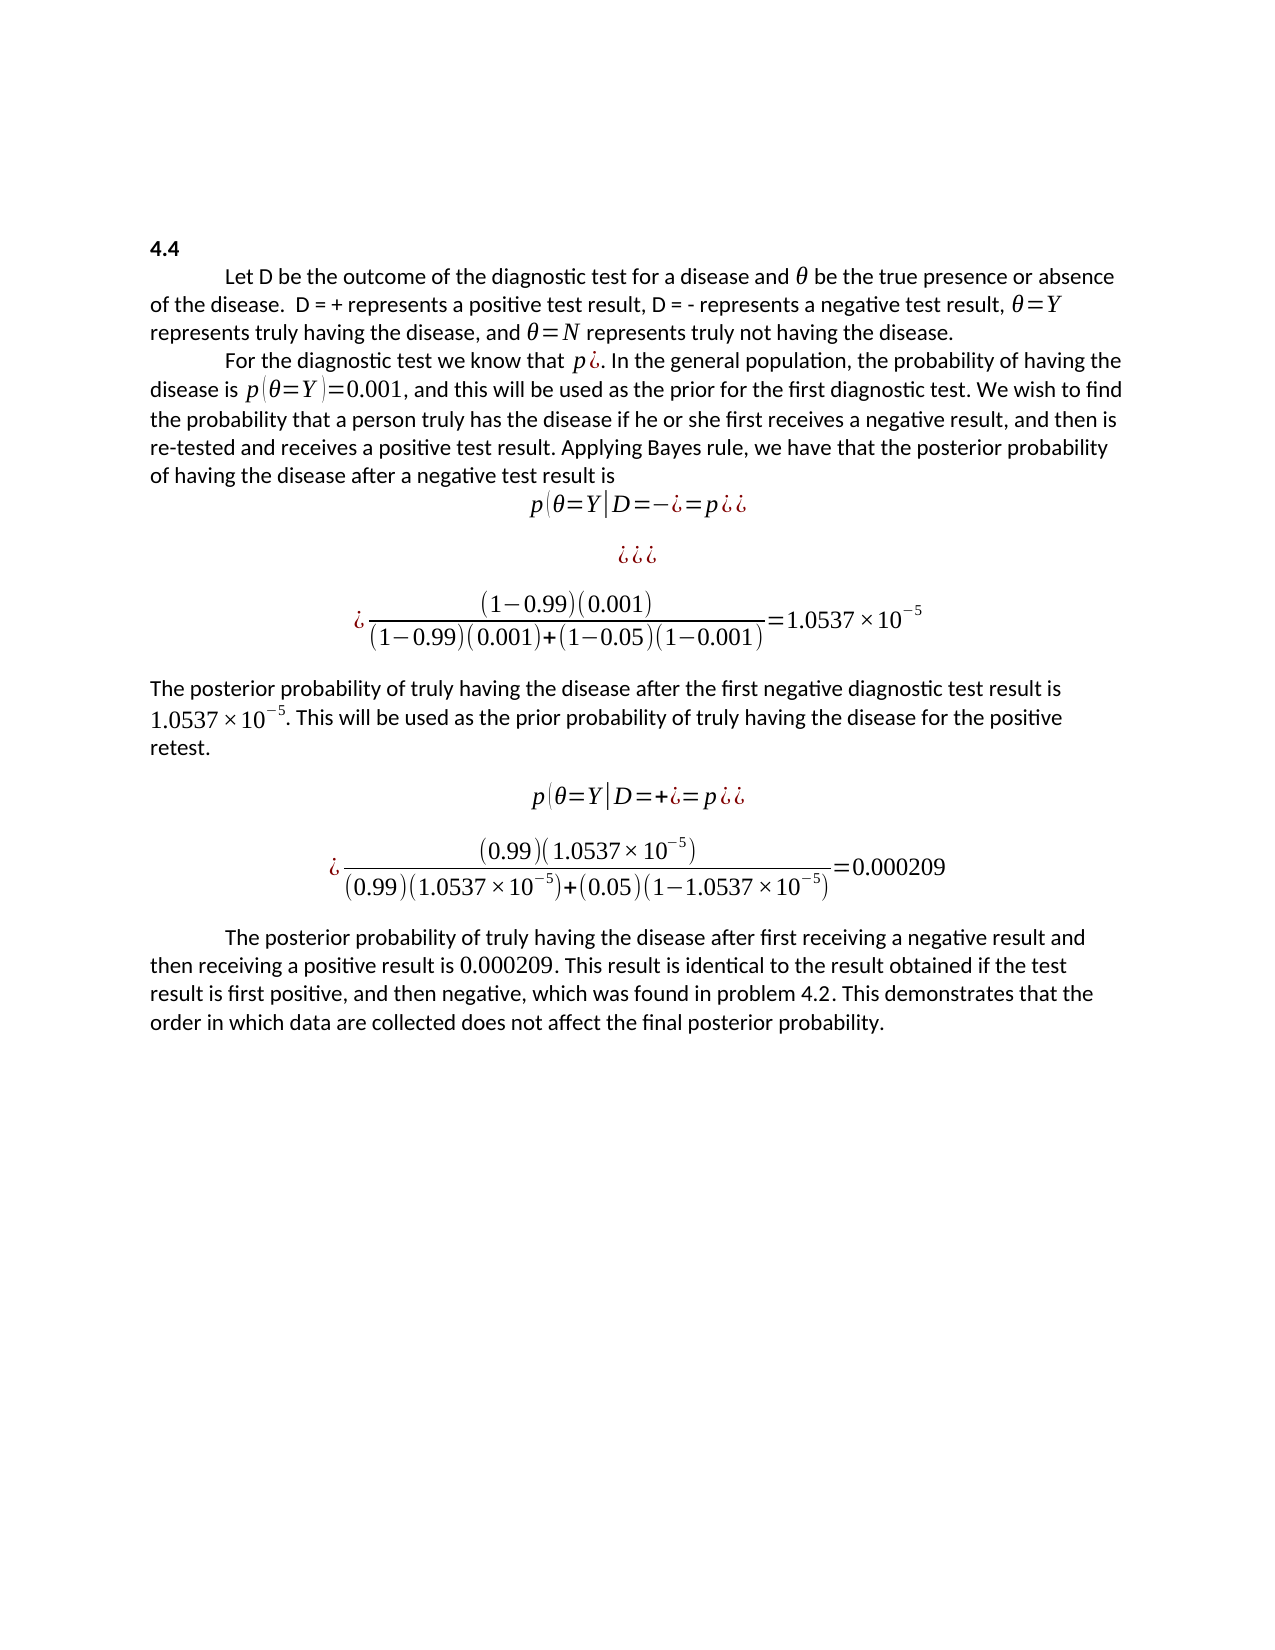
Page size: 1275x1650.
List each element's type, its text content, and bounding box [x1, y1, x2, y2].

text The posterior probability of truly having the disease after the first negative diagnostic test result is . This will be used as the prior probability of truly having the disease for the positive retest. [150, 674, 1125, 761]
text 4.4 [150, 234, 1125, 262]
text For the diagnostic test we know that . In the general population, the probability of having the disease is , and this will be used as the prior for the first diagnostic test. We wish to find the probability that a person truly has the disease if he or she first receives a negative result, and then is re-tested and receives a positive test result. Applying Bayes rule, we have that the posterior probability of having the disease after a negative test result is [150, 346, 1125, 489]
text The posterior probability of truly having the disease after first receiving a negative result and then receiving a positive result is . This result is identical to the result obtained if the test result is first positive, and then negative, which was found in problem 4.2. This demonstrates that the order in which data are collected does not affect the final posterior probability. [150, 923, 1125, 1036]
text Let D be the outcome of the diagnostic test for a disease and be the true presence or absence of the disease. D = + represents a positive test result, D = - represents a negative test result, represents truly having the disease, and represents truly not having the disease. [150, 262, 1125, 346]
